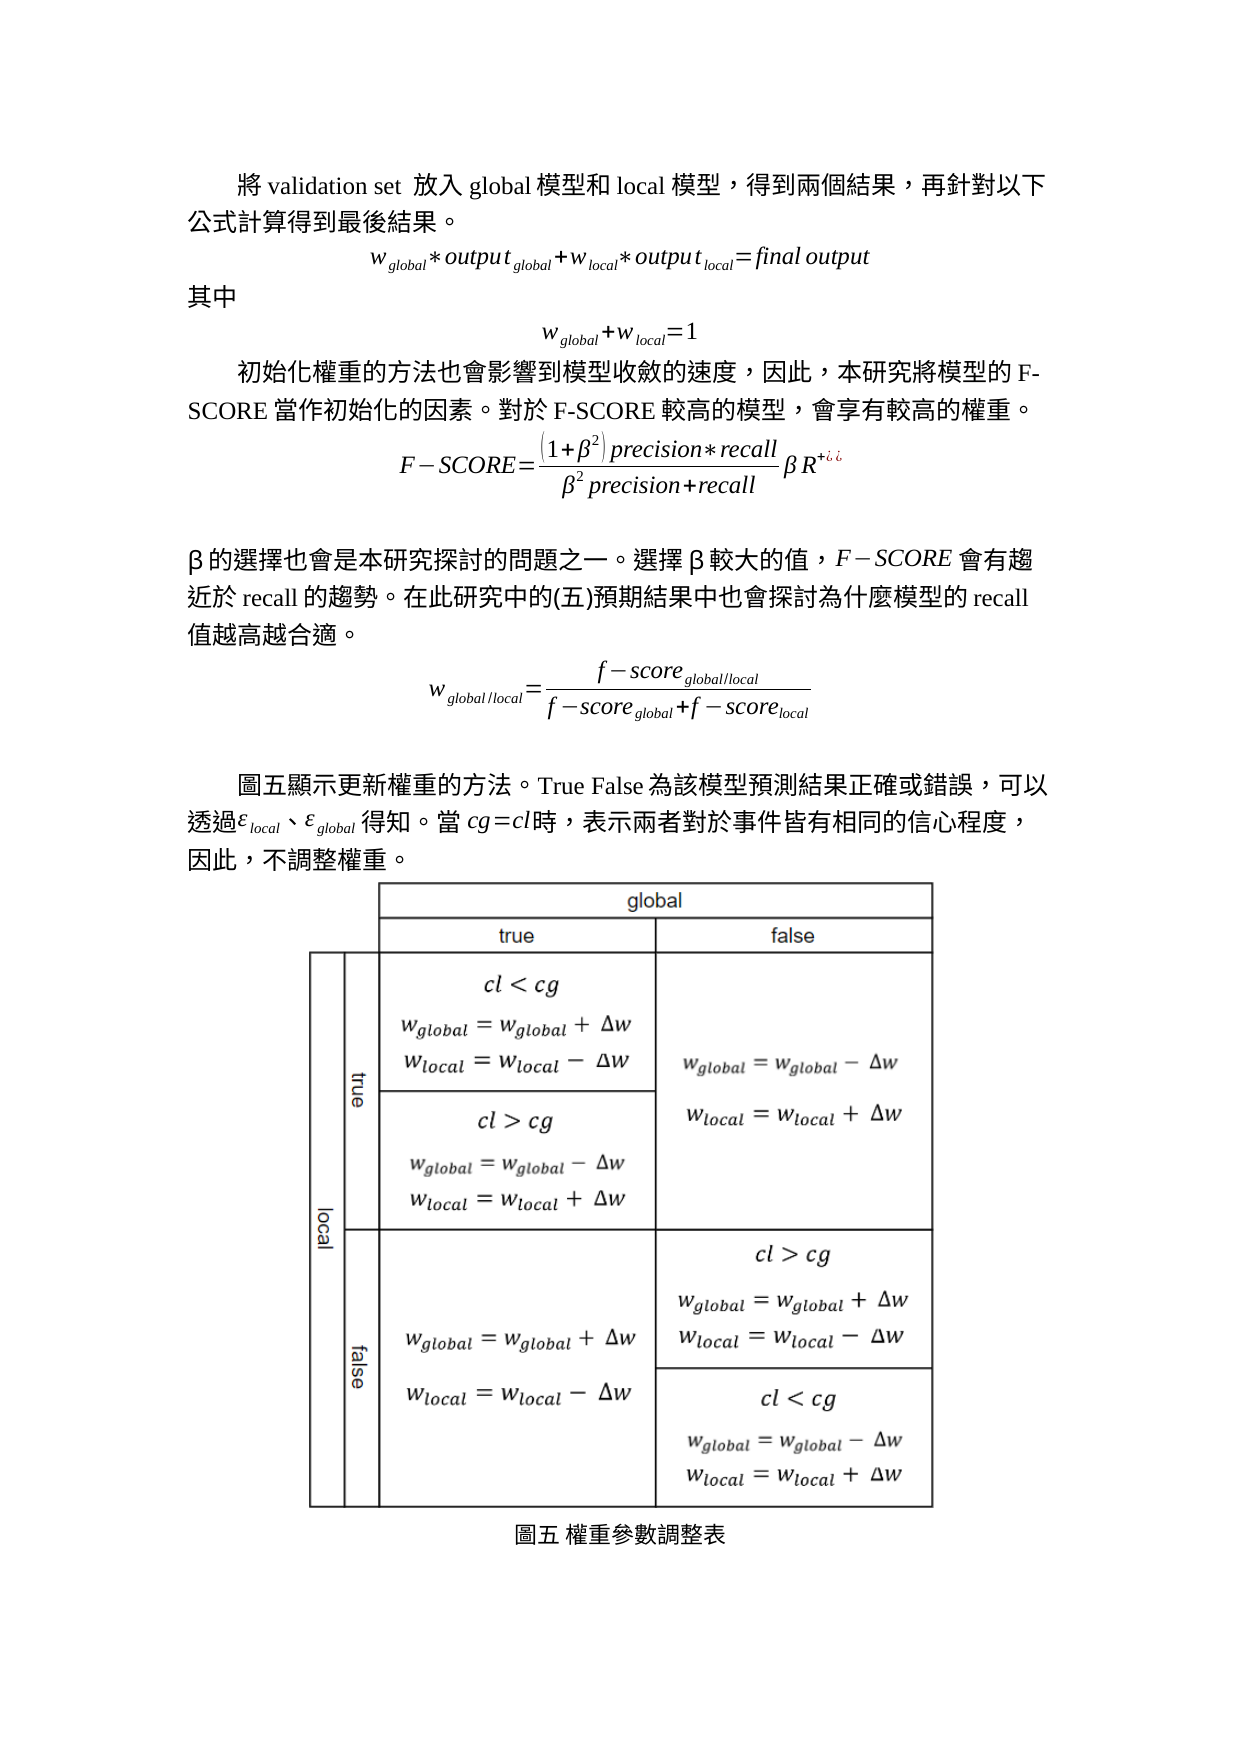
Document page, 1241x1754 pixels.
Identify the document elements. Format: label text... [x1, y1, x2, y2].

text 其中 [187, 277, 1053, 314]
text 將validation set 放入 global模型和local 模型，得到兩個結果，再針對以下公式計算得到最後結果。 [187, 164, 1053, 239]
text β的選擇也會是本研究探討的問題之一。選擇β較大的值， 會有趨近於recall的趨勢。在此研究中的(五)預期結果中也會探討為什麼模型的recall值越高越合適。 [187, 539, 1053, 652]
text 圖五 權重參數調整表 [187, 1514, 1053, 1552]
picture [301, 877, 939, 1512]
text 初始化權重的方法也會影響到模型收斂的速度，因此，本研究將模型的F-SCORE當作初始化的因素。對於F-SCORE較高的模型，會享有較高的權重。 [187, 352, 1053, 427]
text 圖五顯示更新權重的方法。True False為該模型預測結果正確或錯誤，可以透過、 得知。當 時，表示兩者對於事件皆有相同的信心程度，因此，不調整權重。 [187, 764, 1053, 877]
